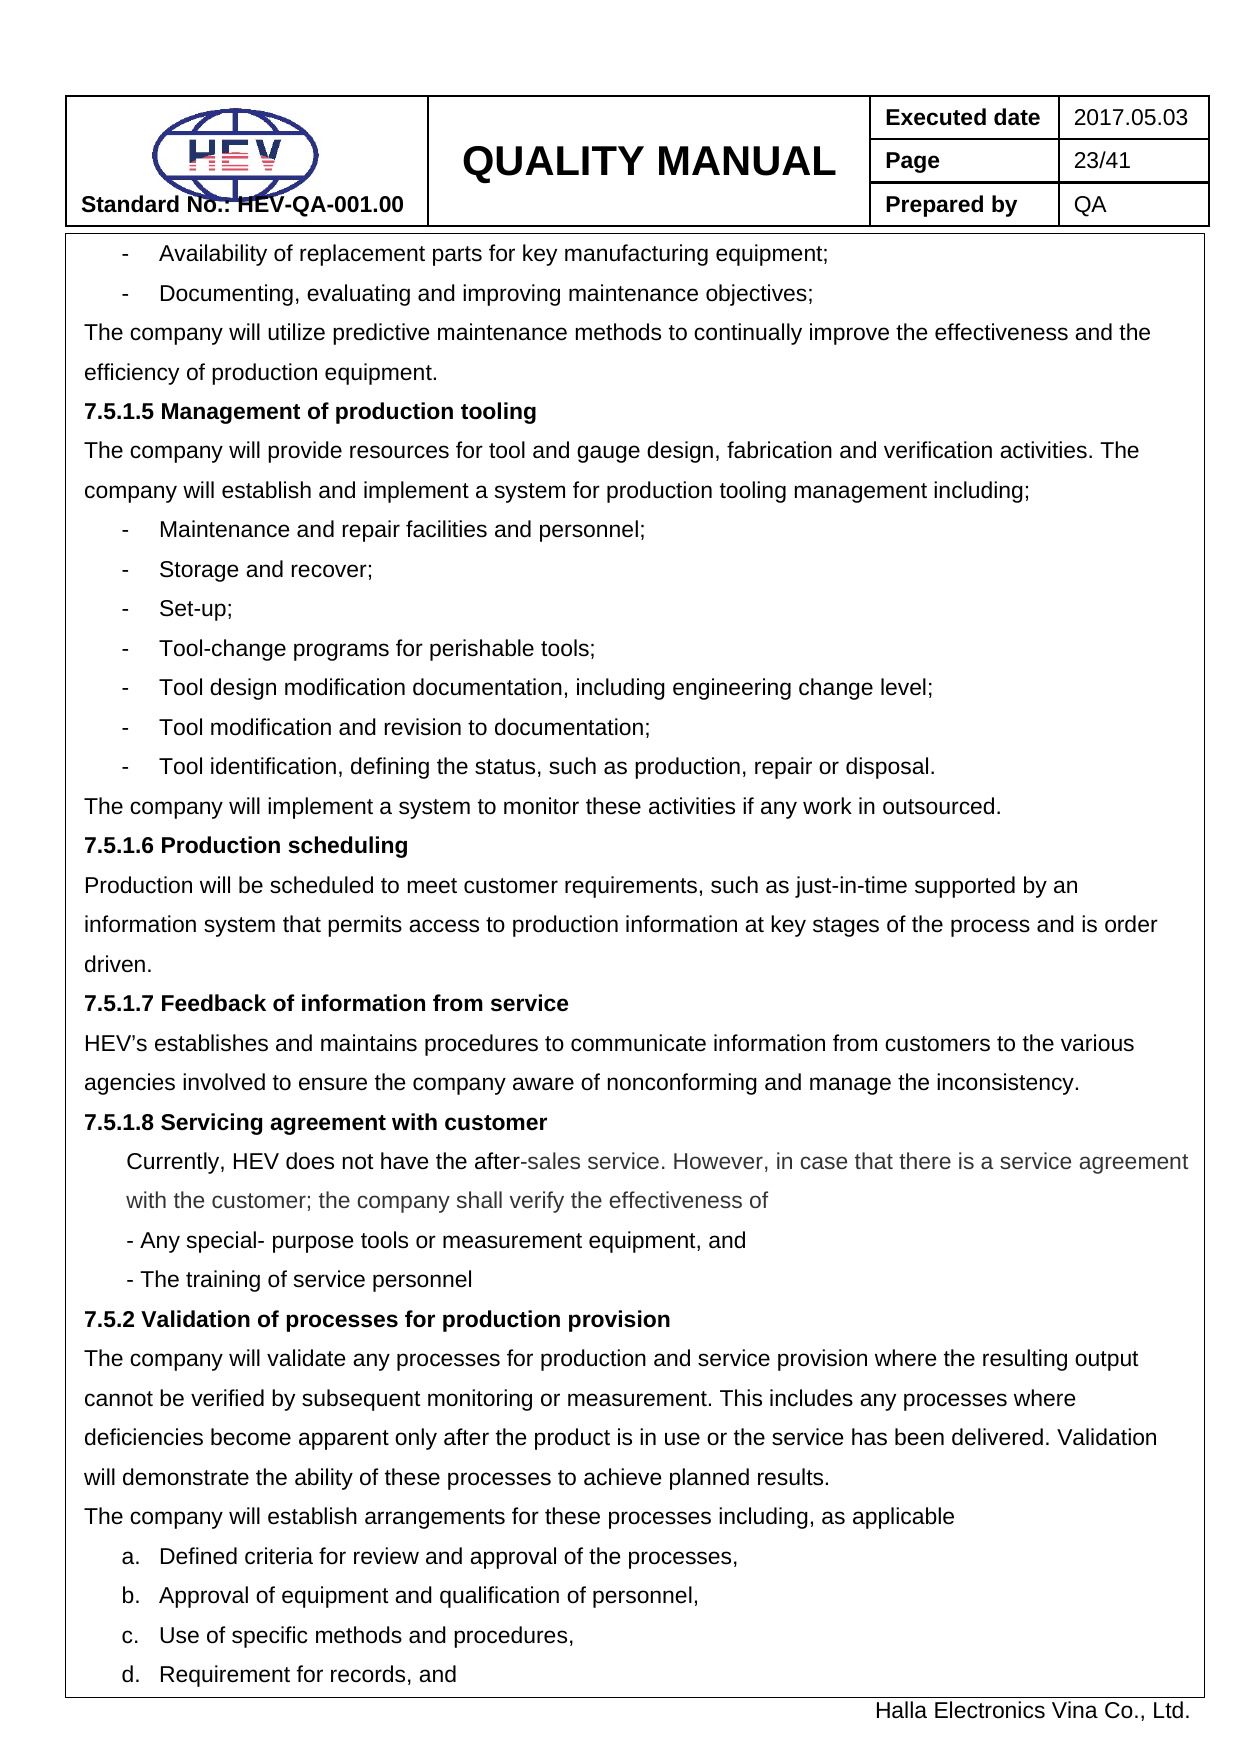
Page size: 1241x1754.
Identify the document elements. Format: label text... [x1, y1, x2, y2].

text - The training of service personnel [126, 1266, 1191, 1293]
text HEV’s establishes and maintains procedures to communicate information from customers to the various agencies involved to ensure the company aware of nonconforming and manage the inconsistency. [84, 1029, 1191, 1095]
subtitle 7.5.2 Validation of processes for production provision [84, 1306, 1191, 1332]
text The company will utilize predictive maintenance methods to continually improve the effectiveness and the efficiency of production equipment. [84, 319, 1191, 385]
list Storage and recover; [121, 556, 1191, 582]
text - Any special- purpose tools or measurement equipment, and [126, 1227, 1191, 1253]
picture [148, 103, 323, 146]
subtitle 7.5.1.7 Feedback of information from service [84, 990, 1191, 1016]
list Maintenance and repair facilities and personnel; [121, 516, 1191, 543]
list Availability of replacement parts for key manufacturing equipment; [121, 227, 1191, 266]
text Currently, HEV does not have the after-sales service. However, in case that there is a service agreement with the customer; the company shall verify the effectiveness of [126, 1148, 1191, 1214]
list Tool-change programs for perishable tools; [121, 635, 1191, 661]
list Tool identification, defining the status, such as production, repair or disposal. [121, 753, 1191, 779]
text The company will validate any processes for production and service provision where the resulting output cannot be verified by subsequent monitoring or measurement. This includes any processes where deficiencies become apparent only after the product is in use or the service has been delivered. Validation will demonstrate the ability of these processes to achieve planned results. [84, 1345, 1191, 1490]
list Defined criteria for review and approval of the processes, [121, 1543, 1191, 1569]
list Set-up; [121, 595, 1191, 622]
list Tool modification and revision to documentation; [121, 714, 1191, 740]
list Approval of equipment and qualification of personnel, [121, 1582, 1191, 1609]
list Documenting, evaluating and improving maintenance objectives; [121, 279, 1191, 306]
text Production will be scheduled to meet customer requirements, such as just-in-time supported by an information system that permits access to production information at key stages of the process and is order driven. [84, 872, 1191, 977]
subtitle 7.5.1.5 Management of production tooling [84, 398, 1191, 424]
subtitle 7.5.1.6 Production scheduling [84, 832, 1191, 858]
list Requirement for records, and [121, 1661, 1191, 1688]
list Availability of replacement parts for key manufacturing equipment; [1060, 184, 1191, 225]
list Use of specific methods and procedures, [121, 1622, 1191, 1648]
list Availability of replacement parts for key manufacturing equipment; [121, 146, 427, 225]
text The company will establish arrangements for these processes including, as applicable [84, 1503, 1191, 1530]
subtitle 7.5.1.8 Servicing agreement with customer [84, 1108, 1191, 1135]
list Availability of replacement parts for key manufacturing equipment; [429, 146, 869, 225]
list Availability of replacement parts for key manufacturing equipment; [1060, 146, 1191, 181]
list Availability of replacement parts for key manufacturing equipment; [871, 184, 1058, 225]
list Tool design modification documentation, including engineering change level; [121, 674, 1191, 701]
list Availability of replacement parts for key manufacturing equipment; [871, 146, 1058, 181]
text The company will implement a system to monitor these activities if any work in outsourced. [84, 793, 1191, 819]
text The company will provide resources for tool and gauge design, fabrication and verification activities. The company will establish and implement a system for production tooling management including; [84, 437, 1191, 503]
